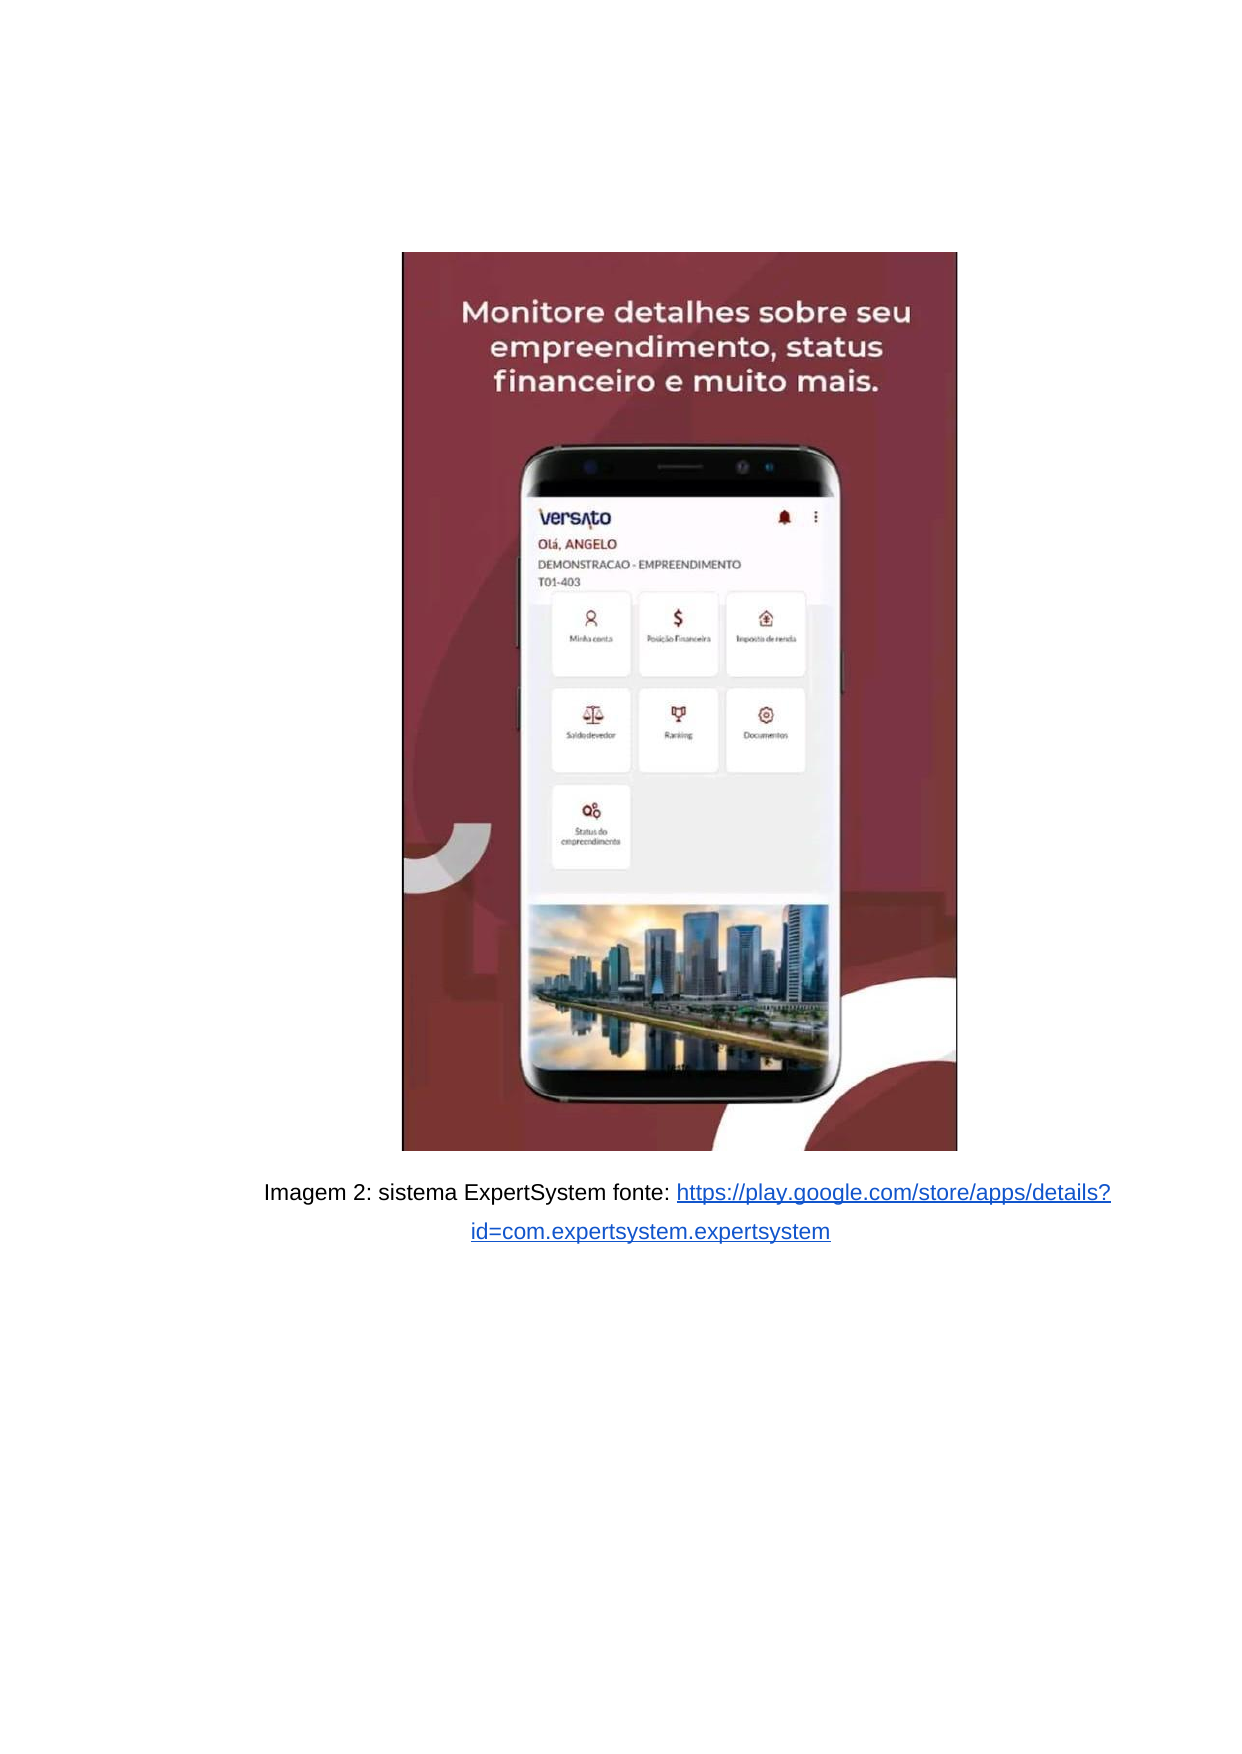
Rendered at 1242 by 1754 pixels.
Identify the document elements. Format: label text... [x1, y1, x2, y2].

picture [401, 252, 958, 1151]
